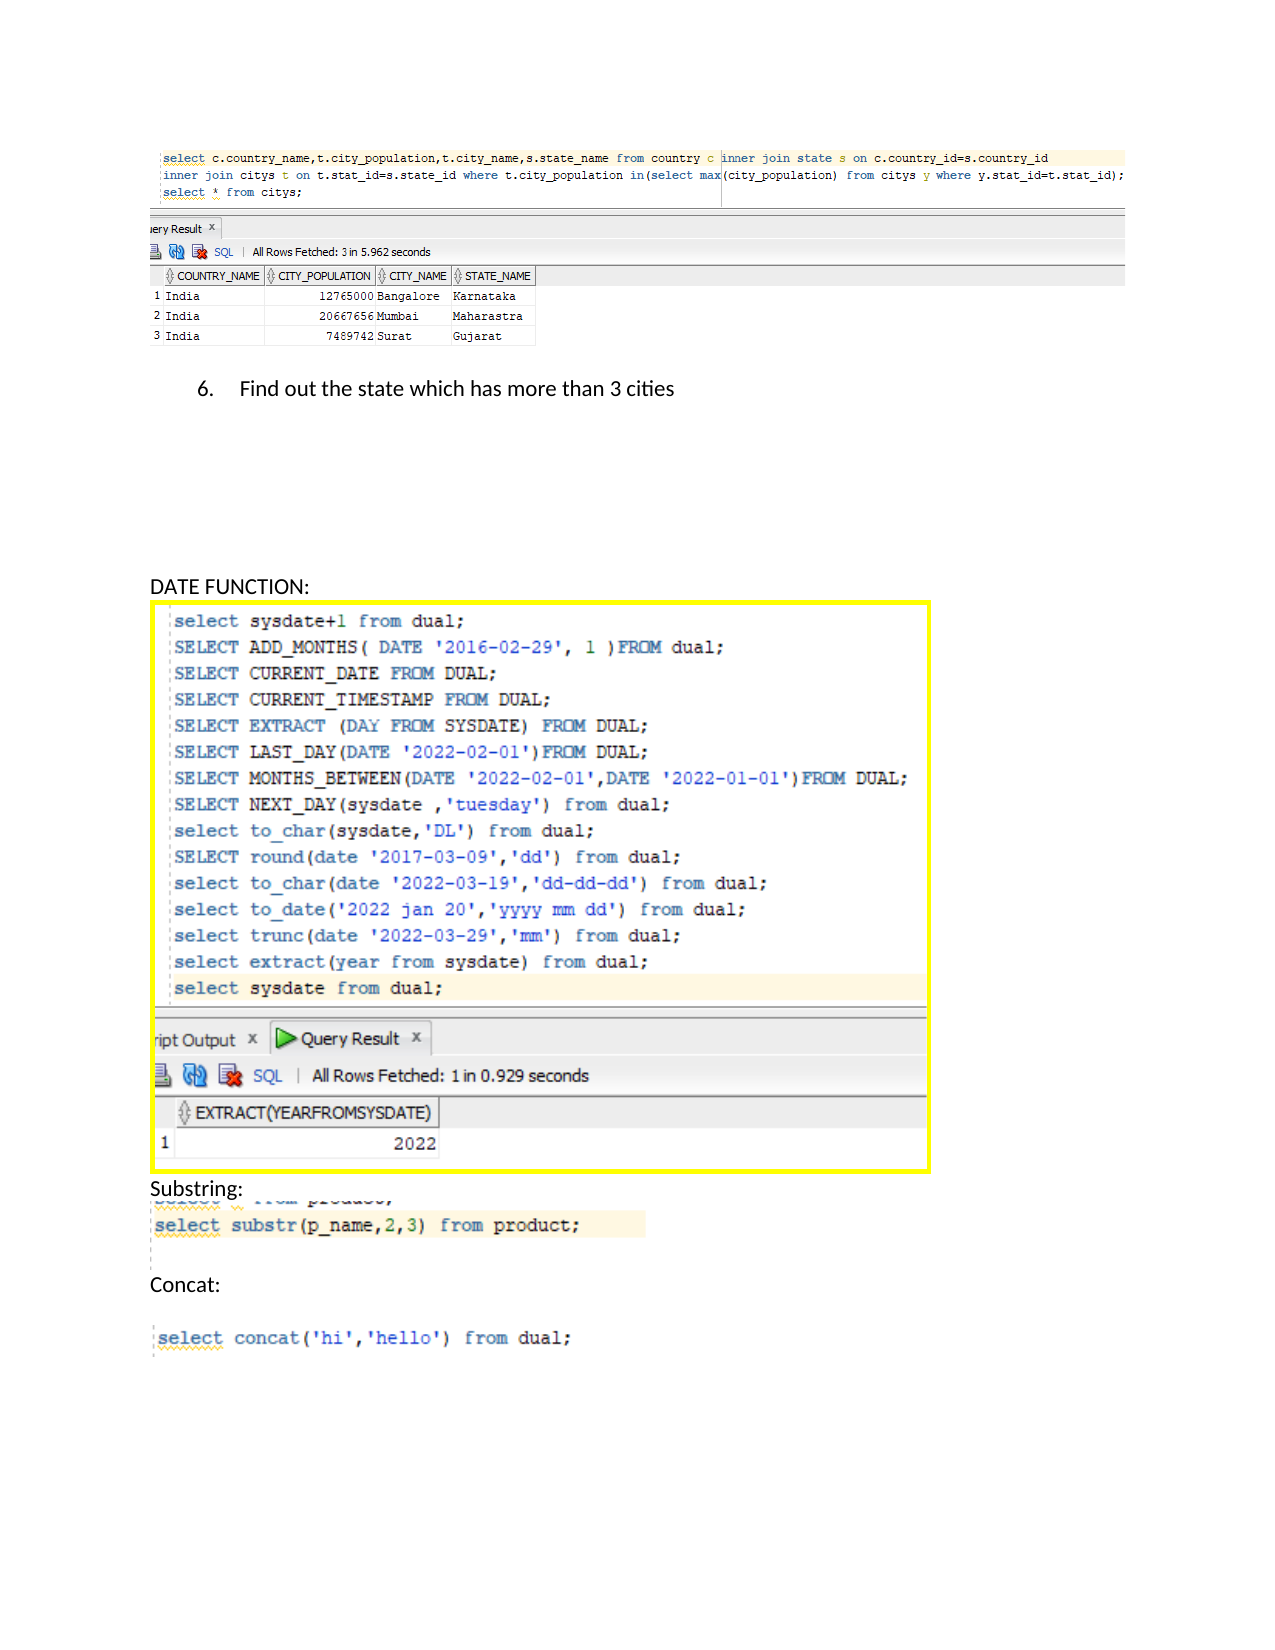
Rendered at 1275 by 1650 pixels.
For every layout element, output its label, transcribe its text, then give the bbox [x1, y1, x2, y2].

picture [155, 605, 927, 1169]
text DATE FUNCTION: [150, 572, 1125, 600]
text Substring: [150, 1174, 1125, 1202]
picture [150, 150, 1125, 350]
picture [150, 1325, 578, 1357]
text Concat: [150, 1270, 1125, 1298]
list Find out the state which has more than 3 cities [197, 374, 1125, 402]
picture [150, 1201, 646, 1270]
